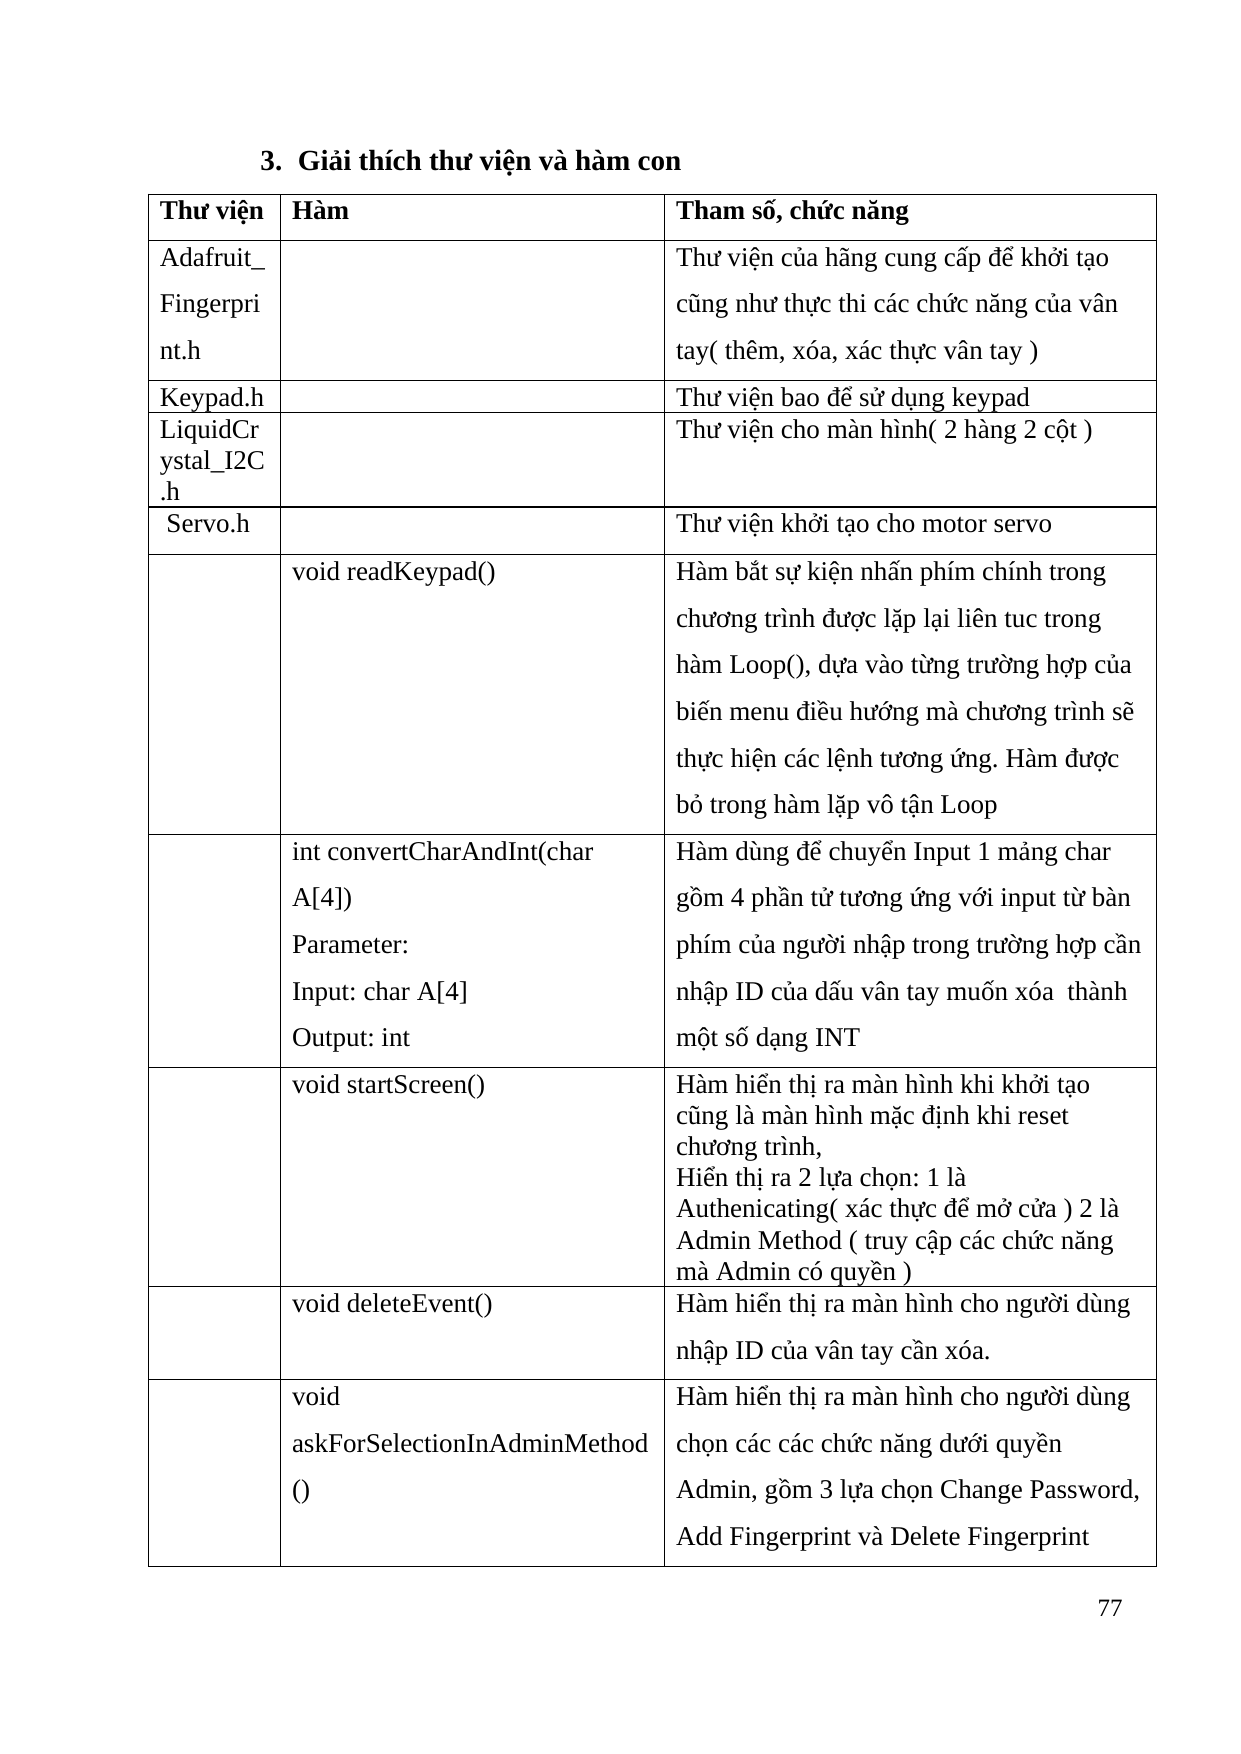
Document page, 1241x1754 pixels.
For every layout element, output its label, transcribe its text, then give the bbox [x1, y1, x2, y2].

table_cell [149, 835, 280, 1067]
table_cell Hàm bắt sự kiện nhấn phím chính trong chương trình được lặp lại liên tuc trong hàm Loop(), dựa vào từng trường hợp của biến menu điều hướng mà chương trình sẽ thực hiện các lệnh tương ứng. Hàm được bỏ trong hàm lặp vô tận Loop [665, 555, 1156, 834]
table_cell int convertCharAndInt(char A[4]) Parameter: Input: char A[4] Output: int [281, 835, 664, 1067]
table_header Tham số, chức năng [665, 195, 1156, 240]
table_cell Hàm hiển thị ra màn hình cho người dùng chọn các các chức năng dưới quyền Admin, gồm 3 lựa chọn Change Password, Add Fingerprint và Delete Fingerprint [665, 1380, 1156, 1566]
table_cell void askForSelectionInAdminMethod() [281, 1380, 664, 1566]
table_cell [281, 508, 664, 554]
table_header Thư viện [149, 195, 280, 240]
table_cell [281, 381, 664, 412]
table_header Hàm [281, 195, 664, 240]
table_cell Keypad.h [149, 381, 280, 412]
table_cell Thư viện khởi tạo cho motor servo [665, 508, 1156, 554]
table_cell Thư viện cho màn hình( 2 hàng 2 cột ) [665, 413, 1156, 506]
table_cell Thư viện của hãng cung cấp để khởi tạo cũng như thực thi các chức năng của vân tay( thêm, xóa, xác thực vân tay ) [665, 241, 1156, 380]
table_cell void startScreen() [281, 1068, 664, 1286]
table_cell Hàm hiển thị ra màn hình cho người dùng nhập ID của vân tay cần xóa. [665, 1287, 1156, 1379]
table_cell Hàm dùng để chuyển Input 1 mảng char gồm 4 phần tử tương ứng với input từ bàn phím của người nhập trong trường hợp cần nhập ID của dấu vân tay muốn xóa thành một số dạng INT [665, 835, 1156, 1067]
table_cell Hàm hiển thị ra màn hình khi khởi tạo cũng là màn hình mặc định khi reset chương trình, Hiển thị ra 2 lựa chọn: 1 là Authenicating( xác thực để mở cửa ) 2 là Admin Method ( truy cập các chức năng mà Admin có quyền ) [665, 1068, 1156, 1286]
table_cell [149, 1380, 280, 1566]
table_cell Servo.h [149, 508, 280, 554]
table_cell [281, 241, 664, 380]
table_cell void deleteEvent() [281, 1287, 664, 1379]
table_cell LiquidCrystal_I2C.h [149, 413, 280, 506]
table_cell Adafruit_Fingerprint.h [149, 241, 280, 380]
table_cell Thư viện bao để sử dụng keypad [665, 381, 1156, 412]
table_cell [149, 555, 280, 834]
subtitle Giải thích thư viện và hàm con [260, 143, 1122, 177]
table_cell [149, 1068, 280, 1286]
table_cell [149, 1287, 280, 1379]
table_cell [281, 413, 664, 506]
table_cell void readKeypad() [281, 555, 664, 834]
